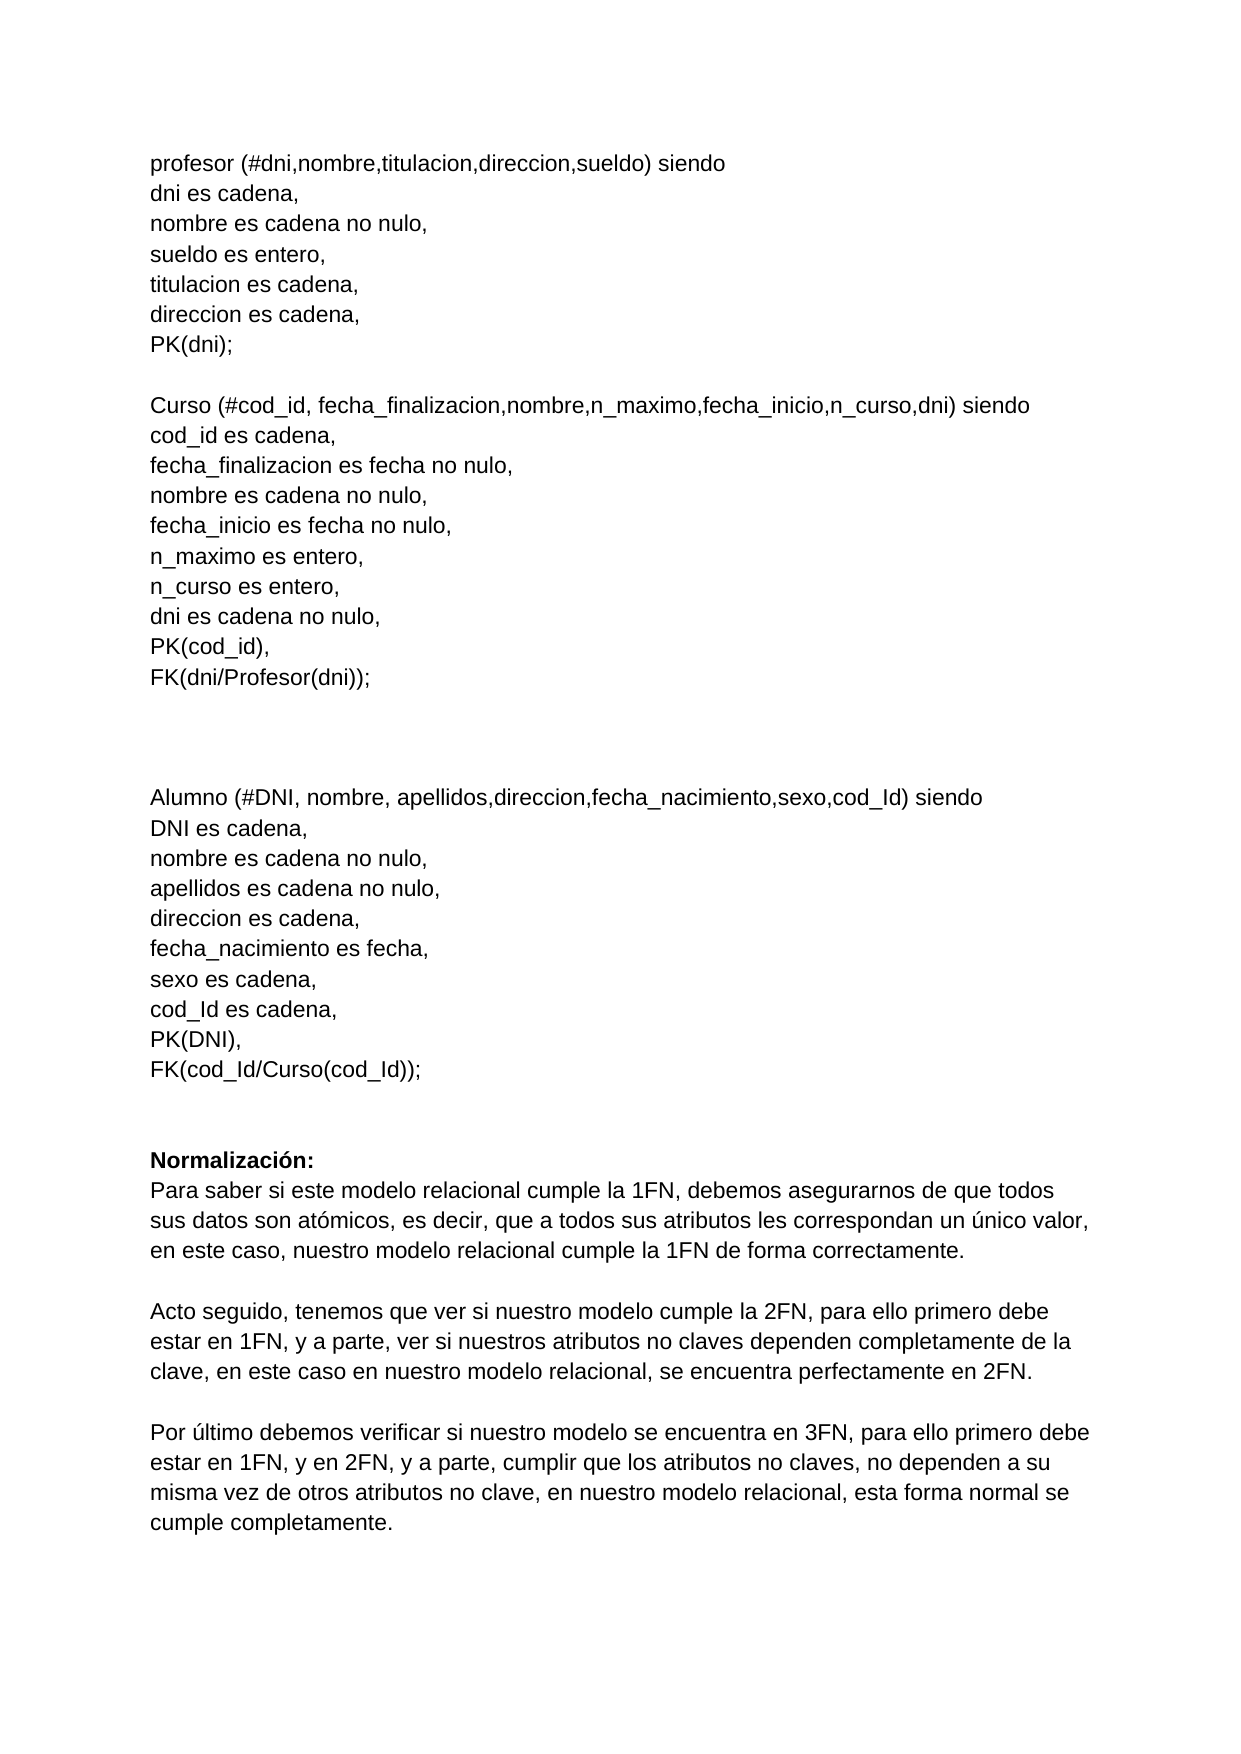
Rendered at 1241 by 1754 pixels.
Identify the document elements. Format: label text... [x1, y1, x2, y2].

text nombre es cadena no nulo, [150, 845, 1090, 871]
text DNI es cadena, [150, 814, 1090, 841]
text PK(dni); [150, 331, 1090, 358]
text Para saber si este modelo relacional cumple la 1FN, debemos asegurarnos de que todos sus datos son atómicos, es decir, que a todos sus atributos les correspondan un único valor, en este caso, nuestro modelo relacional cumple la 1FN de forma correctamente. [150, 1177, 1090, 1264]
text Alumno (#DNI, nombre, apellidos,direccion,fecha_nacimiento,sexo,cod_Id) siendo [150, 784, 1090, 811]
text titulacion es cadena, [150, 271, 1090, 297]
text PK(cod_id), [150, 633, 1090, 660]
text fecha_nacimiento es fecha, [150, 935, 1090, 962]
text dni es cadena, [150, 180, 1090, 207]
text Normalización: [150, 1147, 1090, 1173]
text fecha_finalizacion es fecha no nulo, [150, 452, 1090, 478]
text dni es cadena no nulo, [150, 603, 1090, 629]
text Curso (#cod_id, fecha_finalizacion,nombre,n_maximo,fecha_inicio,n_curso,dni) siendo [150, 392, 1090, 418]
text apellidos es cadena no nulo, [150, 875, 1090, 901]
text FK(cod_Id/Curso(cod_Id)); [150, 1056, 1090, 1083]
text sexo es cadena, [150, 966, 1090, 992]
text Acto seguido, tenemos que ver si nuestro modelo cumple la 2FN, para ello primero debe estar en 1FN, y a parte, ver si nuestros atributos no claves dependen completamente de la clave, en este caso en nuestro modelo relacional, se encuentra perfectamente en 2FN. [150, 1298, 1090, 1385]
text direccion es cadena, [150, 301, 1090, 327]
text fecha_inicio es fecha no nulo, [150, 512, 1090, 539]
text cod_id es cadena, [150, 422, 1090, 448]
text PK(DNI), [150, 1026, 1090, 1052]
text nombre es cadena no nulo, [150, 482, 1090, 509]
text n_curso es entero, [150, 573, 1090, 599]
text nombre es cadena no nulo, [150, 210, 1090, 237]
text direccion es cadena, [150, 905, 1090, 932]
text n_maximo es entero, [150, 543, 1090, 569]
text cod_Id es cadena, [150, 996, 1090, 1022]
text FK(dni/Profesor(dni)); [150, 663, 1090, 690]
text profesor (#dni,nombre,titulacion,direccion,sueldo) siendo [150, 150, 1090, 176]
text Por último debemos verificar si nuestro modelo se encuentra en 3FN, para ello primero debe estar en 1FN, y en 2FN, y a parte, cumplir que los atributos no claves, no dependen a su misma vez de otros atributos no clave, en nuestro modelo relacional, esta forma normal se cumple completamente. [150, 1419, 1090, 1536]
text sueldo es entero, [150, 241, 1090, 267]
